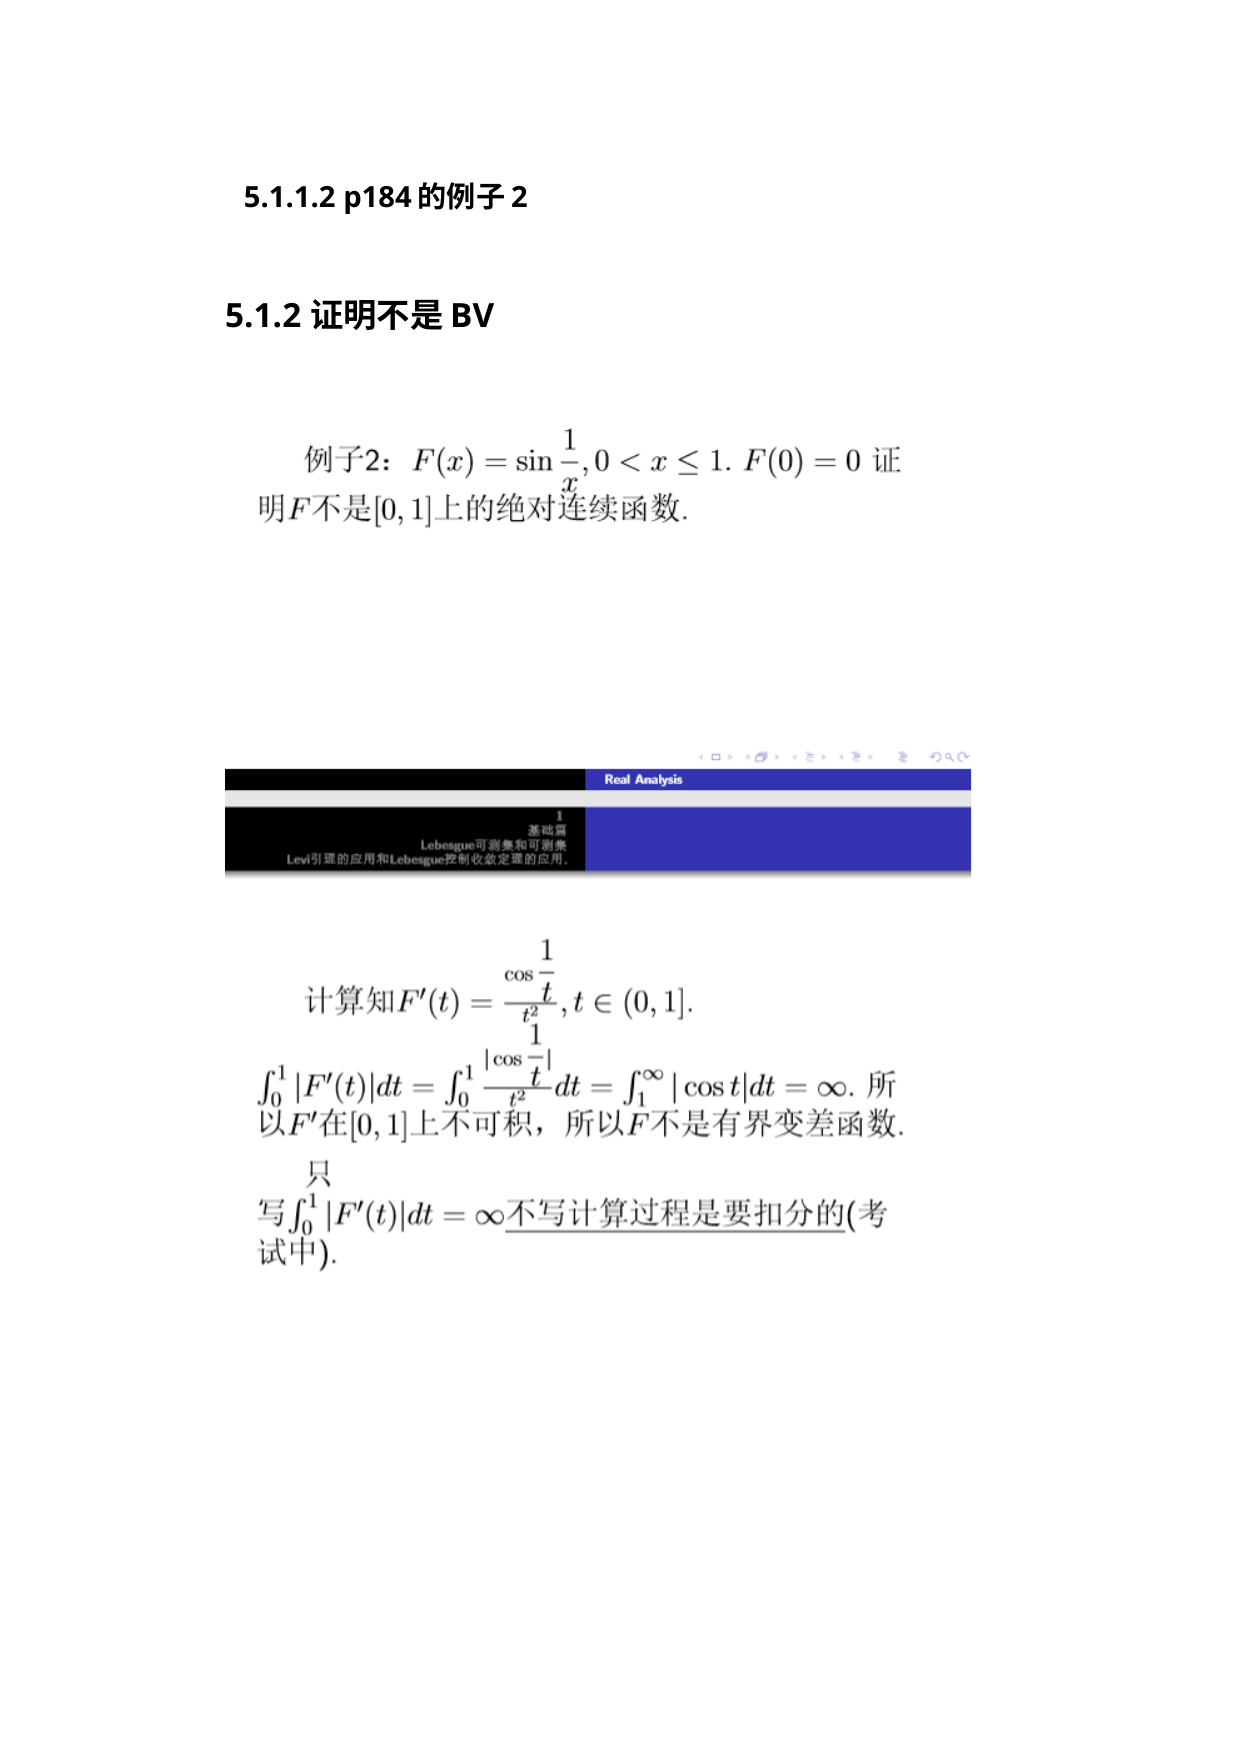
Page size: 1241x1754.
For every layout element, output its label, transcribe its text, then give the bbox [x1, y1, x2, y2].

text p184的例子2 [244, 162, 1053, 227]
picture [225, 410, 972, 1287]
text 证明不是BV [225, 281, 1053, 346]
